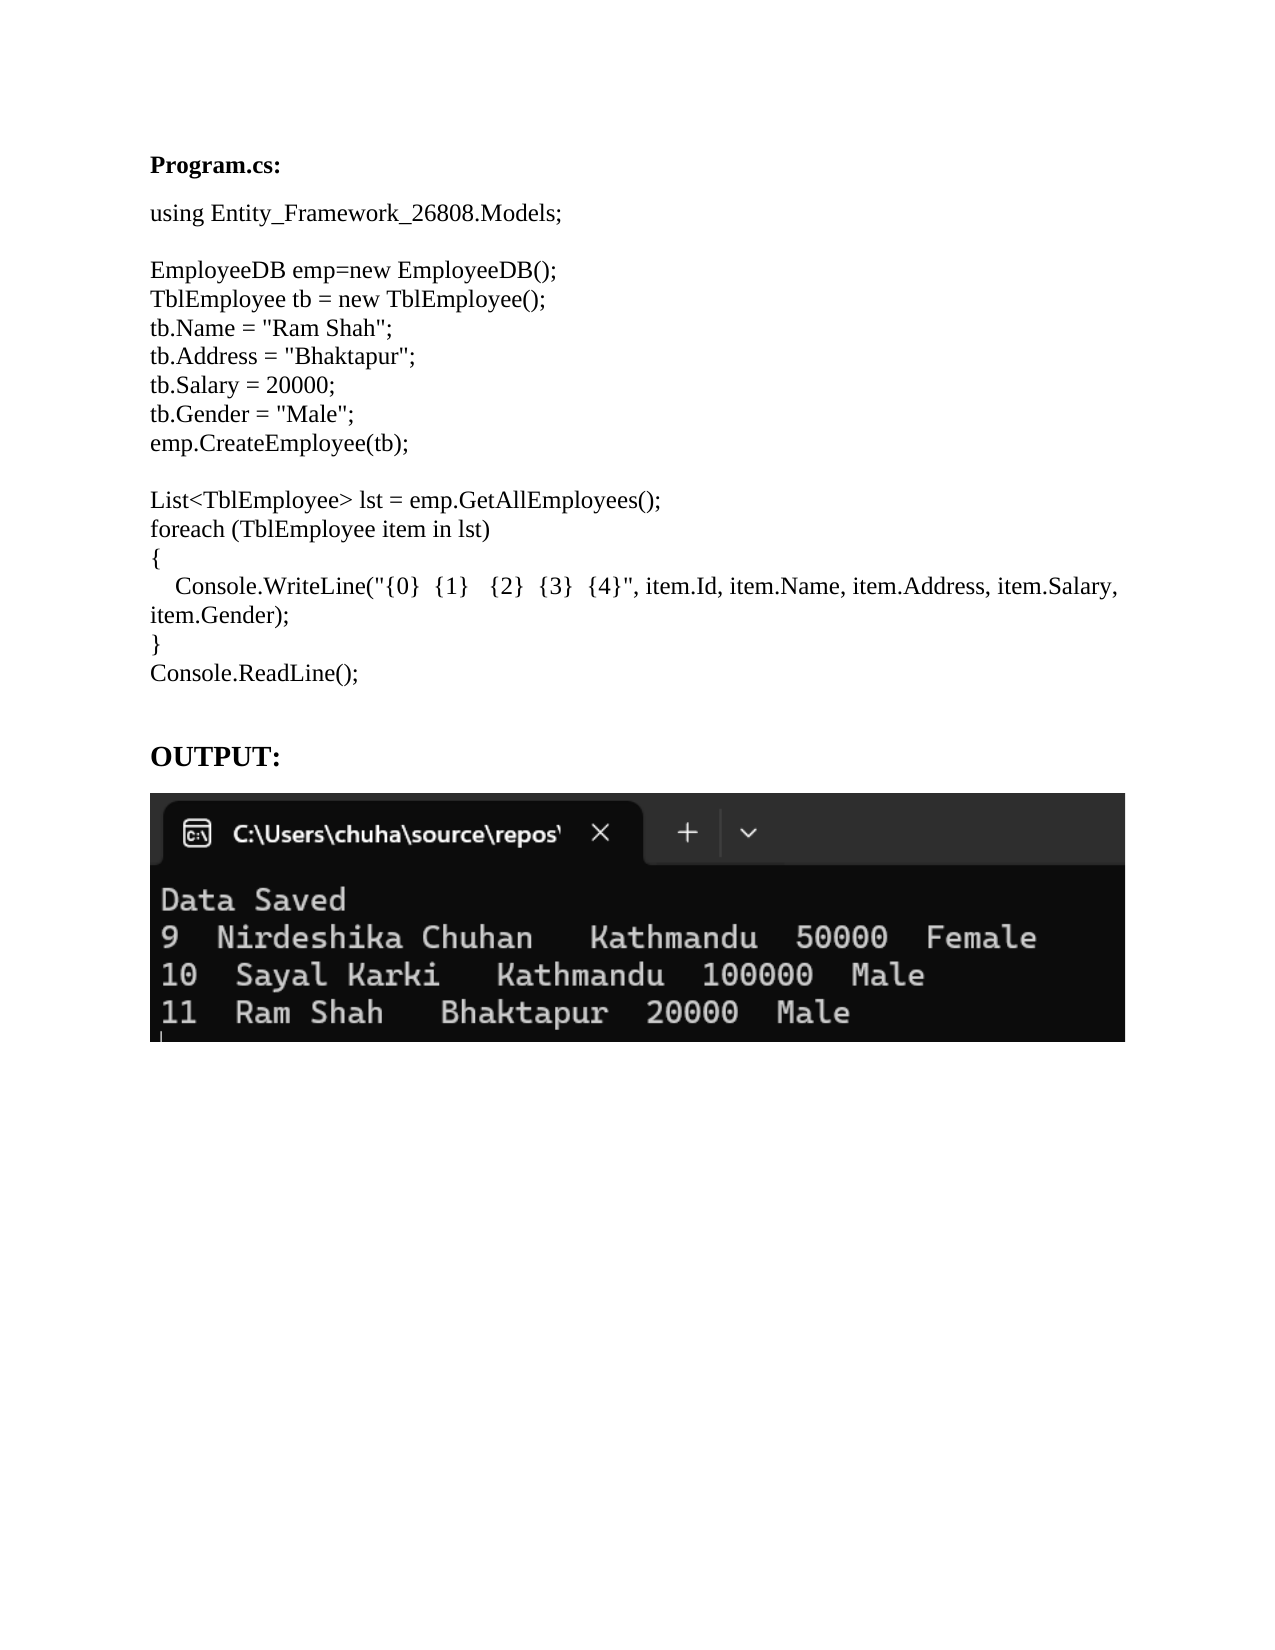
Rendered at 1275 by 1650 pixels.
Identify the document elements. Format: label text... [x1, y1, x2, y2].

text { [150, 543, 1125, 571]
text Program.cs: [150, 150, 1125, 179]
text tb.Gender = "Male"; [150, 399, 1125, 428]
text using Entity_Framework_26808.Models; [150, 198, 1125, 226]
picture [150, 793, 1125, 1042]
text tb.Salary = 20000; [150, 370, 1125, 399]
text tb.Name = "Ram Shah"; [150, 313, 1125, 341]
text emp.CreateEmployee(tb); [150, 428, 1125, 456]
text Console.ReadLine(); [150, 658, 1125, 686]
text List<TblEmployee> lst = emp.GetAllEmployees(); [150, 485, 1125, 514]
text tb.Address = "Bhaktapur"; [150, 341, 1125, 370]
text Console.WriteLine("{0} {1} {2} {3} {4}", item.Id, item.Name, item.Address, item.Salary, item.Gender); [150, 571, 1125, 629]
text OUTPUT: [150, 739, 1125, 773]
text EmployeeDB emp=new EmployeeDB(); [150, 255, 1125, 284]
text TblEmployee tb = new TblEmployee(); [150, 284, 1125, 313]
text } [150, 629, 1125, 658]
text foreach (TblEmployee item in lst) [150, 514, 1125, 543]
